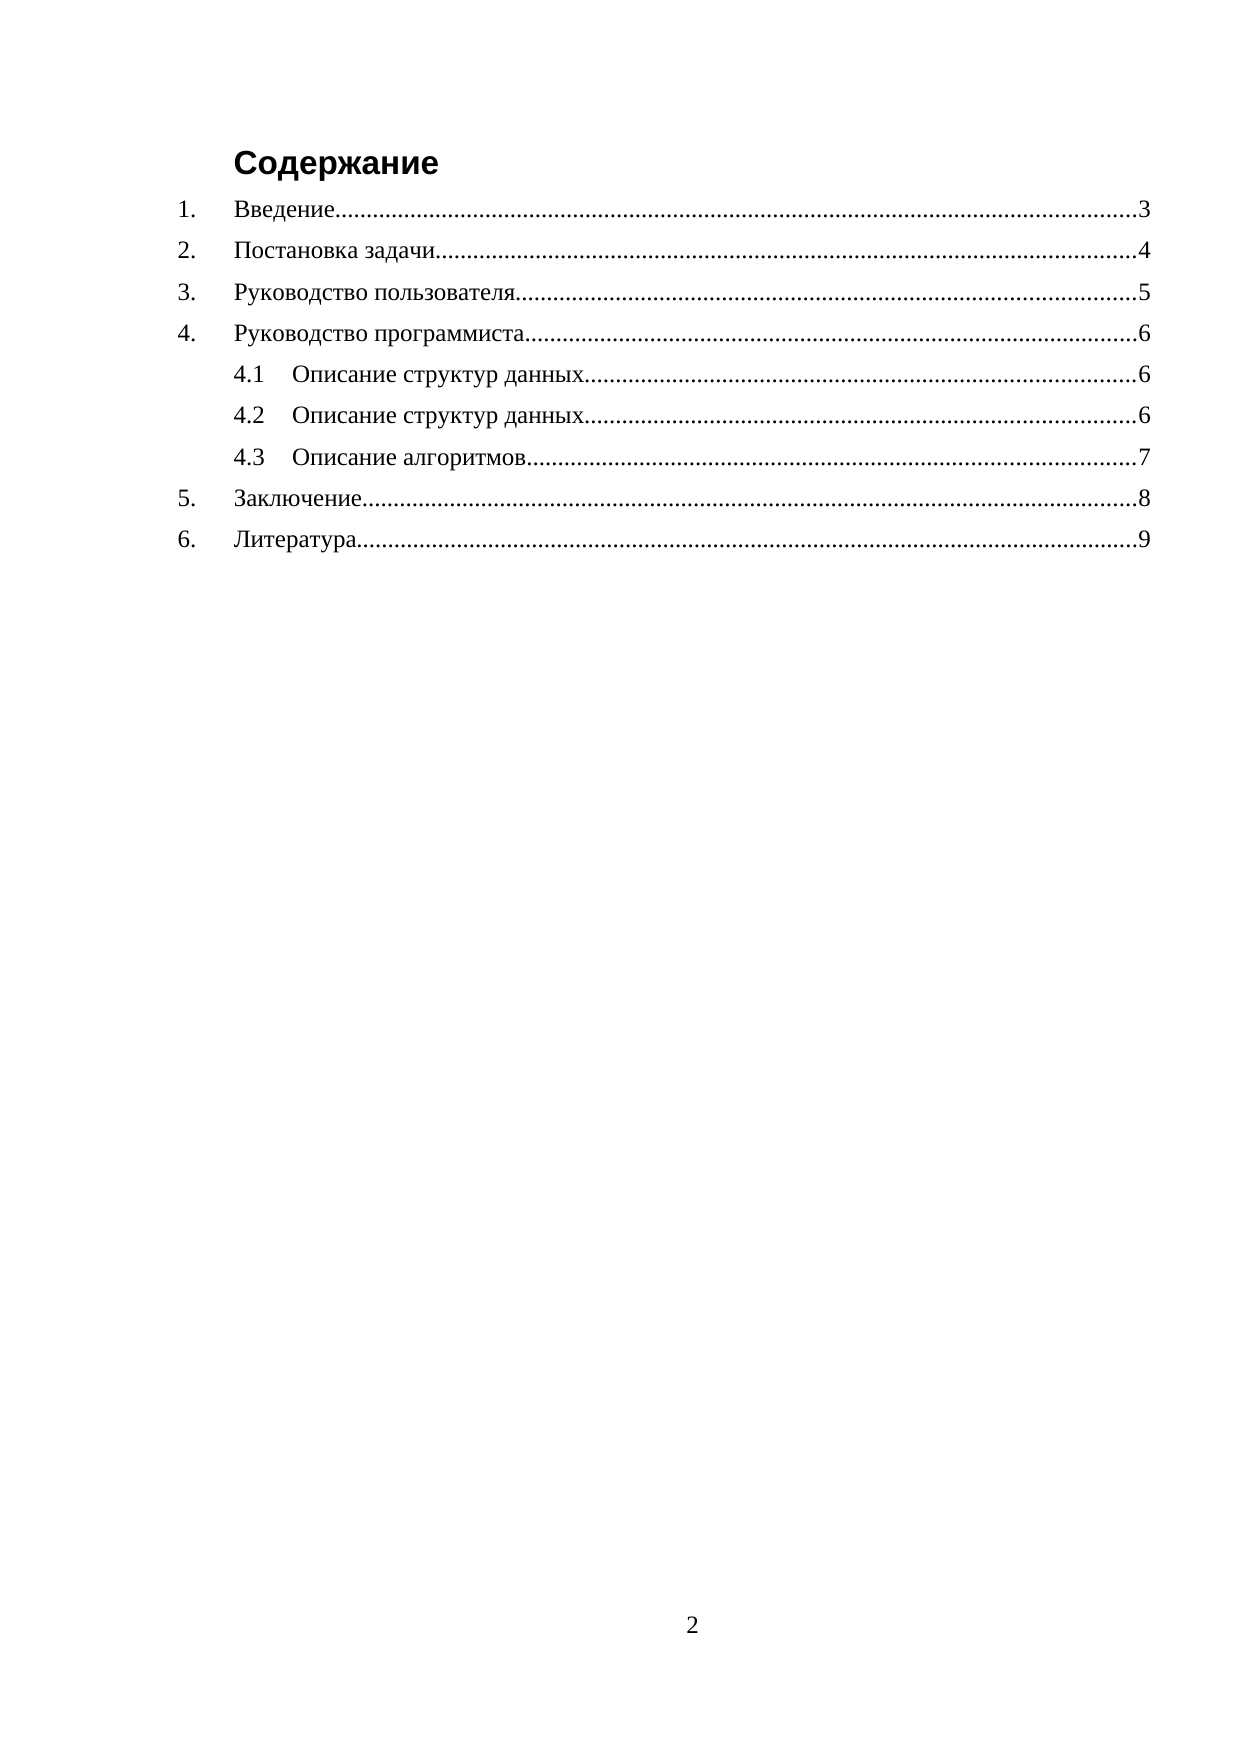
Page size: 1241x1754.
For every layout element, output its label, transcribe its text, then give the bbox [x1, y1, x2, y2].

text 4.1 Описание структур данных 6 [233, 359, 1152, 388]
text 2. Постановка задачи 4 [177, 235, 1152, 264]
text Содержание [177, 143, 1152, 182]
text 5. Заключение 8 [177, 483, 1152, 512]
text 4.2 Описание структур данных 6 [233, 400, 1152, 429]
text 3. Руководство пользователя 5 [177, 277, 1152, 305]
text 6. Литература 9 [177, 524, 1152, 553]
text 1. Введение 3 [177, 194, 1152, 223]
text 4. Руководство программиста 6 [177, 318, 1152, 347]
text 4.3 Описание алгоритмов 7 [233, 442, 1152, 470]
